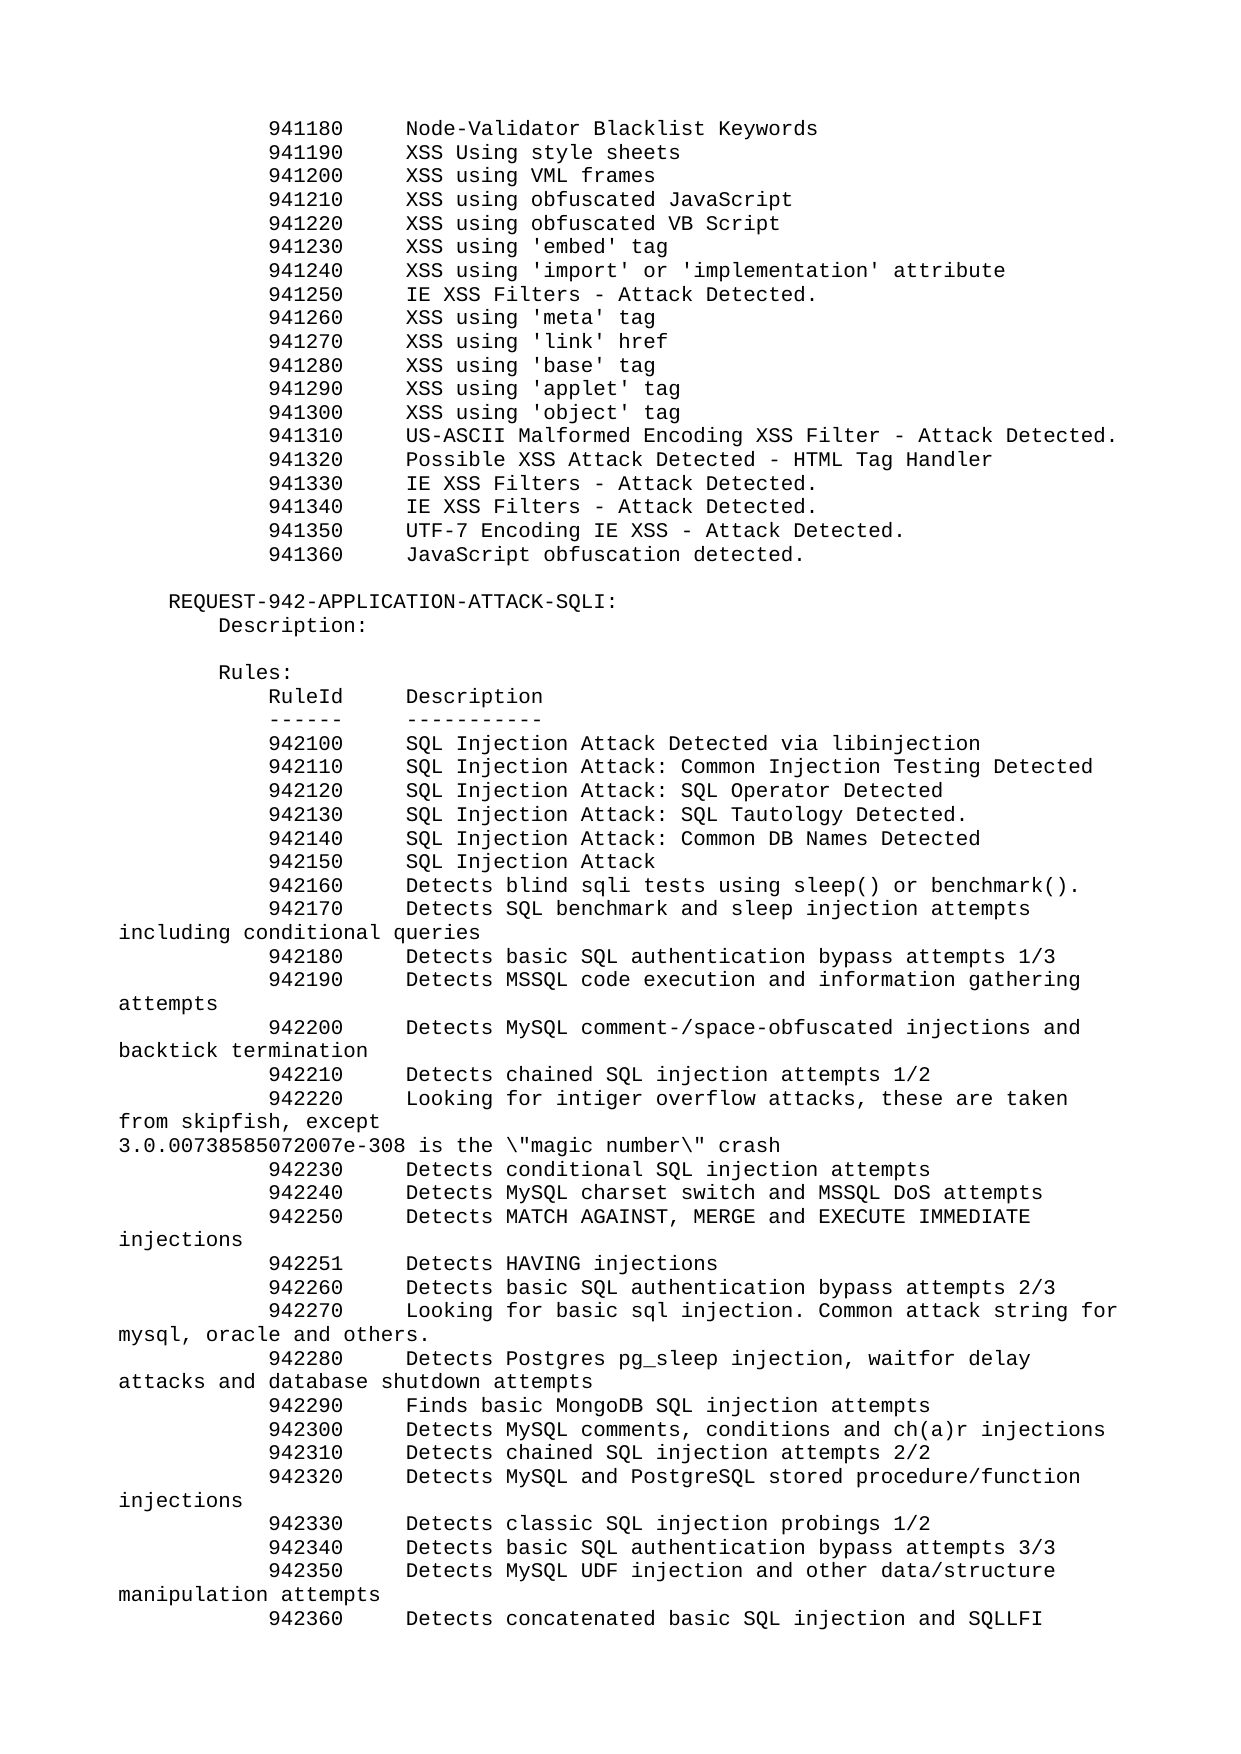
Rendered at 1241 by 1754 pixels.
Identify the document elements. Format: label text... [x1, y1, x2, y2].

text 942190 Detects MSSQL code execution and information gathering attempts [118, 969, 1122, 1017]
text 941230 XSS using 'embed' tag [118, 236, 1122, 260]
text RuleId Description [118, 686, 1122, 709]
text 941290 XSS using 'applet' tag [118, 378, 1122, 402]
text 942140 SQL Injection Attack: Common DB Names Detected [118, 827, 1122, 851]
text 942350 Detects MySQL UDF injection and other data/structure manipulation attempts [118, 1561, 1122, 1608]
text 941260 XSS using 'meta' tag [118, 307, 1122, 331]
text 942240 Detects MySQL charset switch and MSSQL DoS attempts [118, 1182, 1122, 1206]
text 942200 Detects MySQL comment-/space-obfuscated injections and backtick termination [118, 1017, 1122, 1064]
text 942230 Detects conditional SQL injection attempts [118, 1158, 1122, 1182]
text ------ ----------- [118, 709, 1122, 733]
text 942330 Detects classic SQL injection probings 1/2 [118, 1513, 1122, 1537]
text REQUEST-942-APPLICATION-ATTACK-SQLI: [118, 591, 1122, 615]
text 941210 XSS using obfuscated JavaScript [118, 189, 1122, 213]
text 941360 JavaScript obfuscation detected. [118, 544, 1122, 567]
text 941330 IE XSS Filters - Attack Detected. [118, 473, 1122, 496]
text 941340 IE XSS Filters - Attack Detected. [118, 496, 1122, 520]
text 3.0.00738585072007e-308 is the \"magic number\" crash [118, 1135, 1122, 1158]
text 942340 Detects basic SQL authentication bypass attempts 3/3 [118, 1537, 1122, 1561]
text 942250 Detects MATCH AGAINST, MERGE and EXECUTE IMMEDIATE injections [118, 1206, 1122, 1253]
text 942210 Detects chained SQL injection attempts 1/2 [118, 1064, 1122, 1088]
text 941250 IE XSS Filters - Attack Detected. [118, 284, 1122, 307]
text 942170 Detects SQL benchmark and sleep injection attempts including conditional queries [118, 898, 1122, 946]
text 941310 US-ASCII Malformed Encoding XSS Filter - Attack Detected. [118, 426, 1122, 449]
text 942130 SQL Injection Attack: SQL Tautology Detected. [118, 804, 1122, 827]
text 941350 UTF-7 Encoding IE XSS - Attack Detected. [118, 520, 1122, 544]
text 941270 XSS using 'link' href [118, 331, 1122, 354]
text 942251 Detects HAVING injections [118, 1253, 1122, 1277]
text 941320 Possible XSS Attack Detected - HTML Tag Handler [118, 449, 1122, 473]
text 941180 Node-Validator Blacklist Keywords [118, 118, 1122, 142]
text 942290 Finds basic MongoDB SQL injection attempts [118, 1395, 1122, 1419]
text 942270 Looking for basic sql injection. Common attack string for mysql, oracle and others. [118, 1300, 1122, 1348]
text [118, 1608, 1122, 1631]
text 941280 XSS using 'base' tag [118, 354, 1122, 378]
text 941300 XSS using 'object' tag [118, 402, 1122, 426]
text 941200 XSS using VML frames [118, 165, 1122, 189]
text Description: [118, 615, 1122, 638]
text 942110 SQL Injection Attack: Common Injection Testing Detected [118, 757, 1122, 780]
text 942320 Detects MySQL and PostgreSQL stored procedure/function injections [118, 1466, 1122, 1513]
text Rules: [118, 662, 1122, 686]
text 942120 SQL Injection Attack: SQL Operator Detected [118, 780, 1122, 804]
text 941220 XSS using obfuscated VB Script [118, 213, 1122, 236]
text 942150 SQL Injection Attack [118, 851, 1122, 875]
text 942300 Detects MySQL comments, conditions and ch(a)r injections [118, 1419, 1122, 1442]
text 942220 Looking for intiger overflow attacks, these are taken from skipfish, except [118, 1088, 1122, 1135]
text 941190 XSS Using style sheets [118, 142, 1122, 165]
text 942280 Detects Postgres pg_sleep injection, waitfor delay attacks and database shutdown attempts [118, 1348, 1122, 1395]
text 942260 Detects basic SQL authentication bypass attempts 2/3 [118, 1277, 1122, 1300]
text 941240 XSS using 'import' or 'implementation' attribute [118, 260, 1122, 284]
text 942100 SQL Injection Attack Detected via libinjection [118, 733, 1122, 757]
text 942180 Detects basic SQL authentication bypass attempts 1/3 [118, 946, 1122, 969]
text 942310 Detects chained SQL injection attempts 2/2 [118, 1442, 1122, 1466]
text 942160 Detects blind sqli tests using sleep() or benchmark(). [118, 875, 1122, 898]
